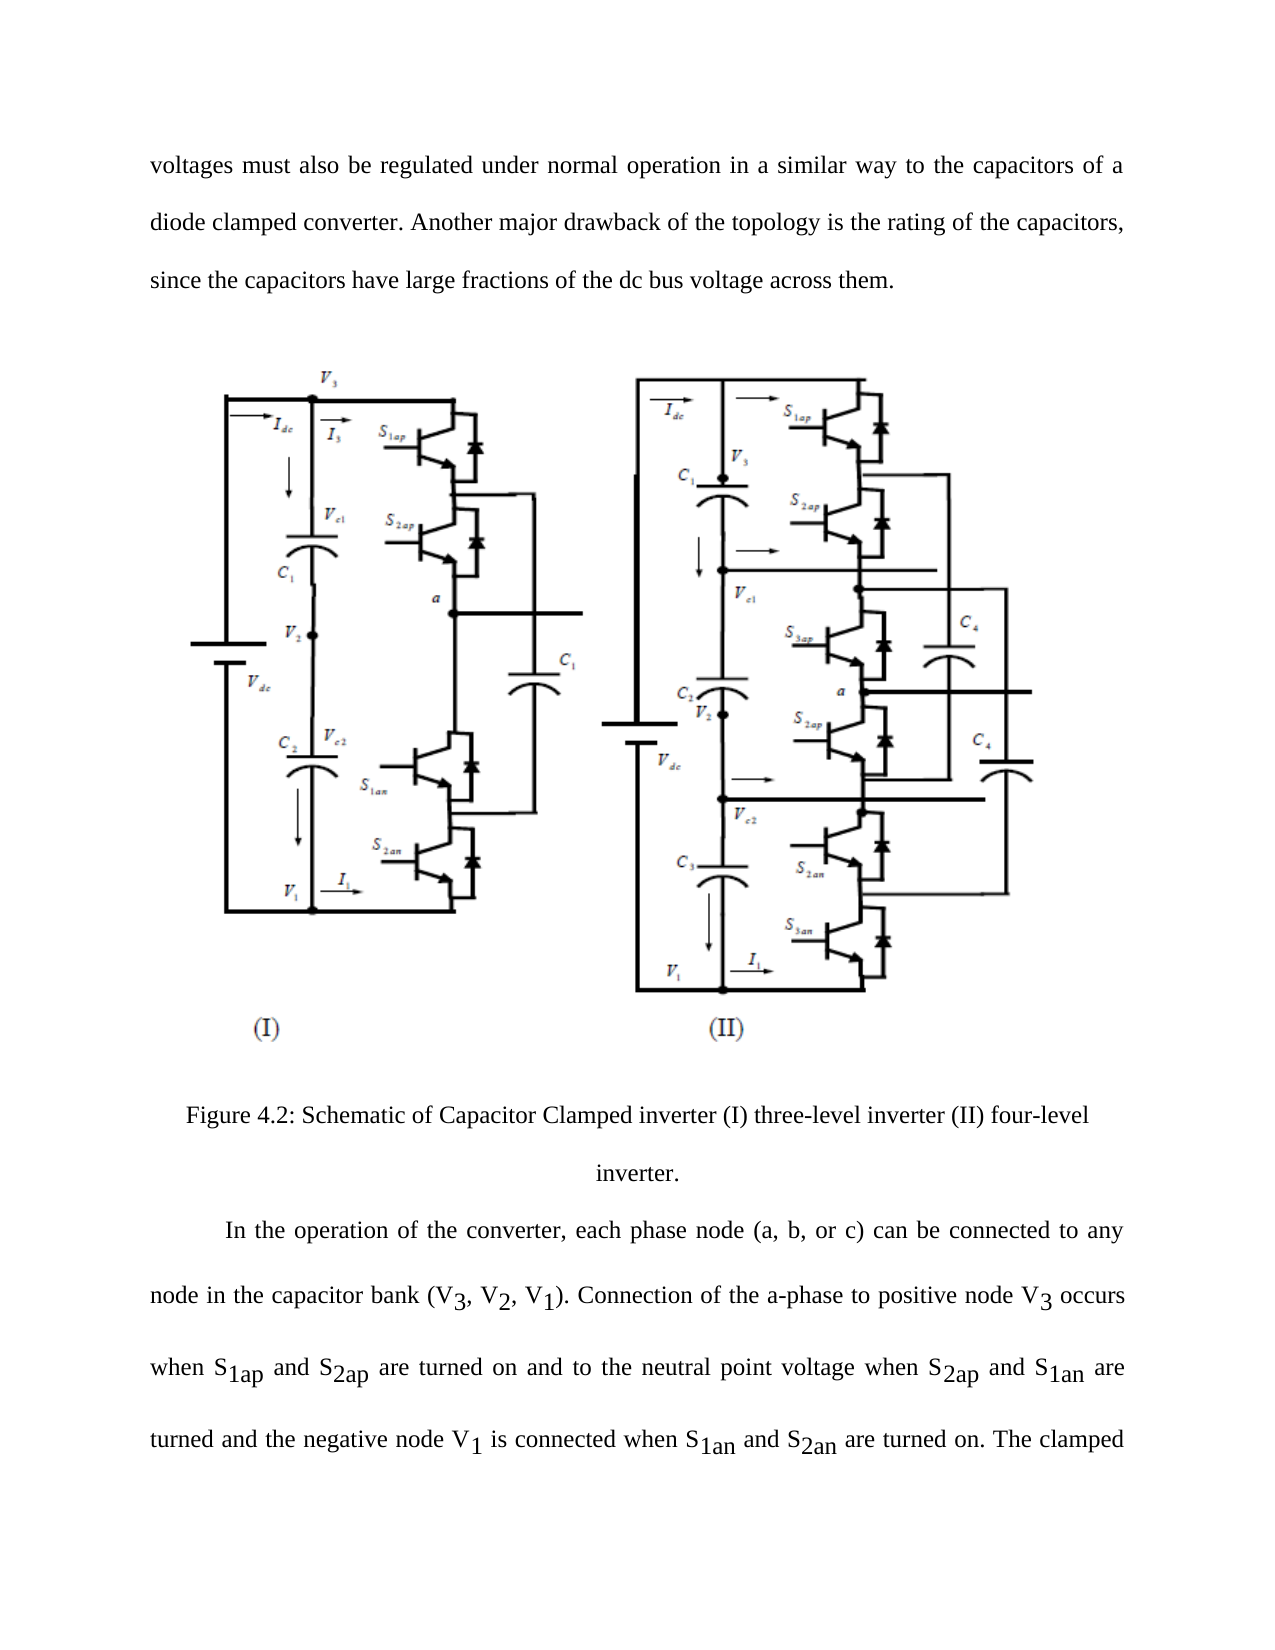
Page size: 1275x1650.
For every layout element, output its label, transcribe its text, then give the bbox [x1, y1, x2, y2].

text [150, 150, 1125, 294]
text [150, 1215, 1125, 1460]
text Figure 4.2: Schematic of Capacitor Clamped inverter (I) three-level inverter (II) four-level inverter. [150, 1100, 1125, 1187]
